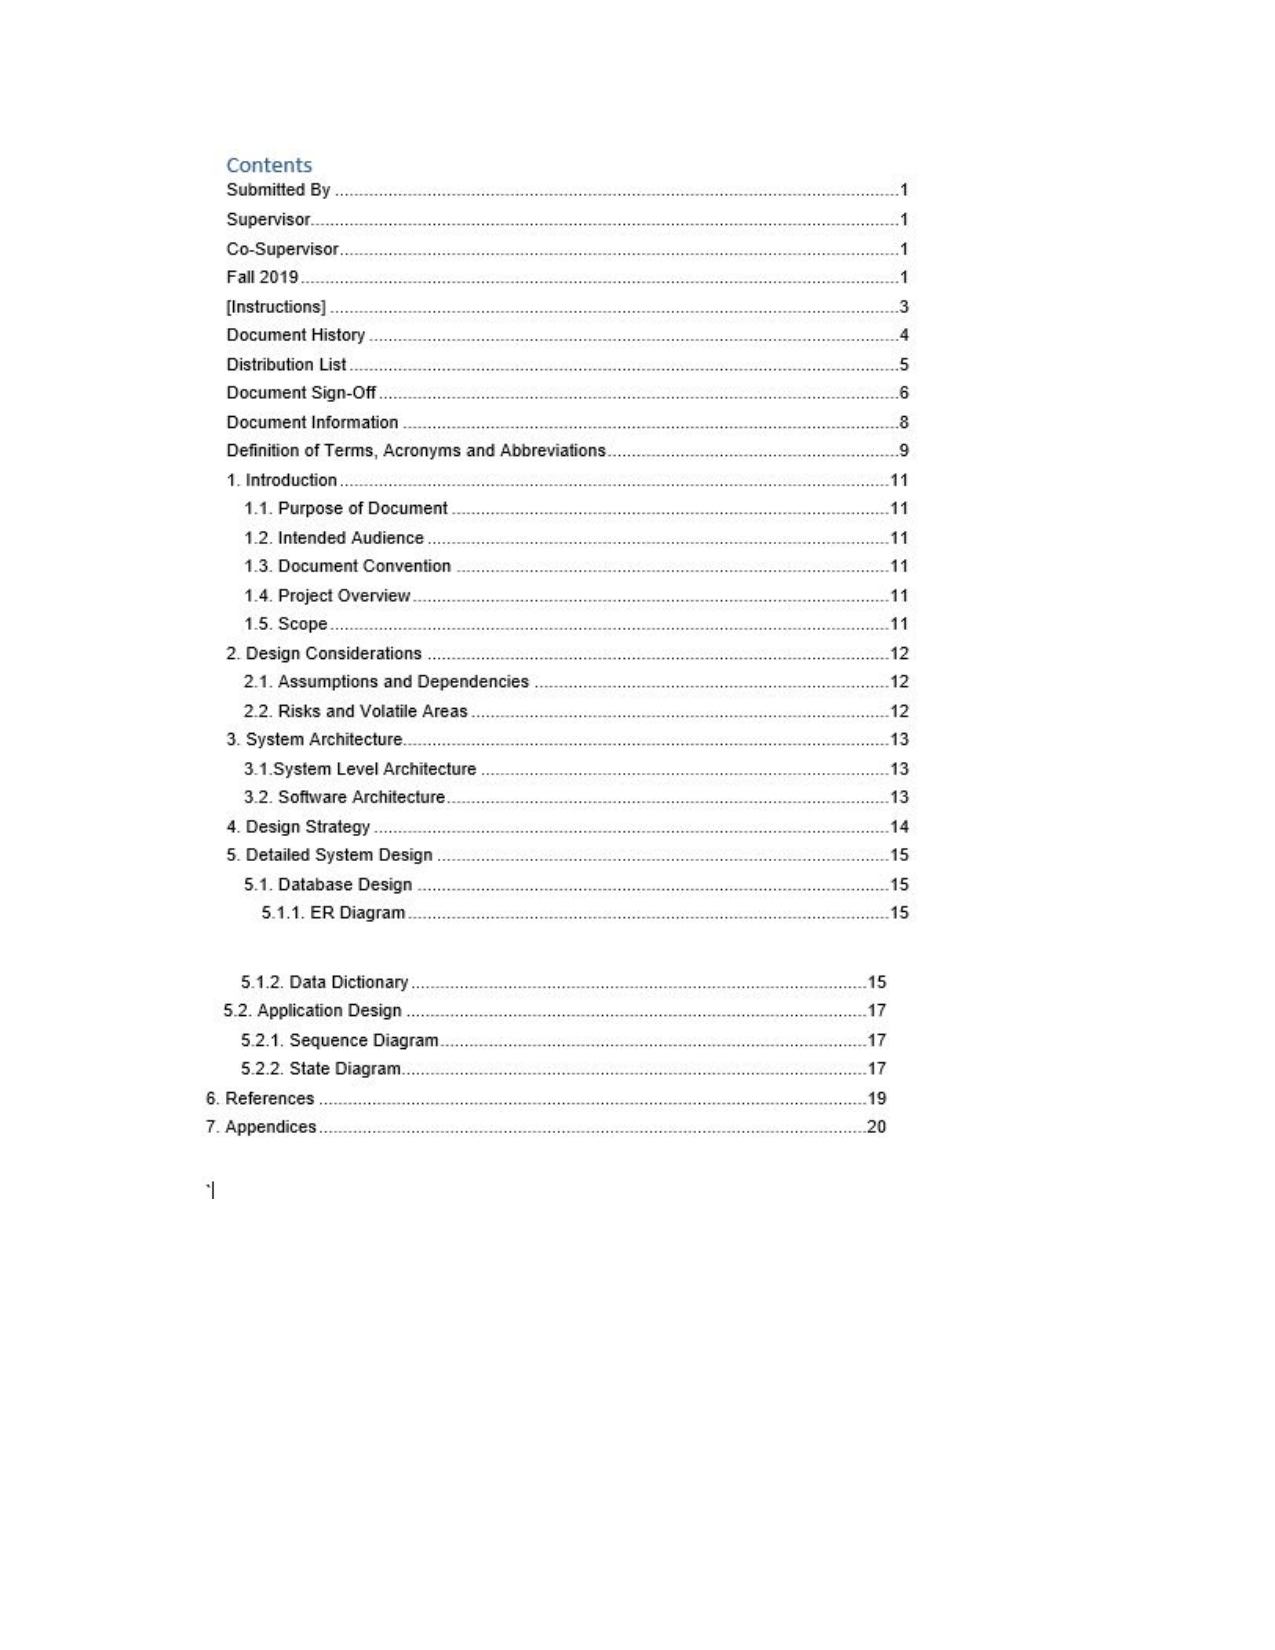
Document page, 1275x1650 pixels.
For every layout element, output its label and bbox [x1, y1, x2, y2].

picture [164, 149, 958, 1199]
